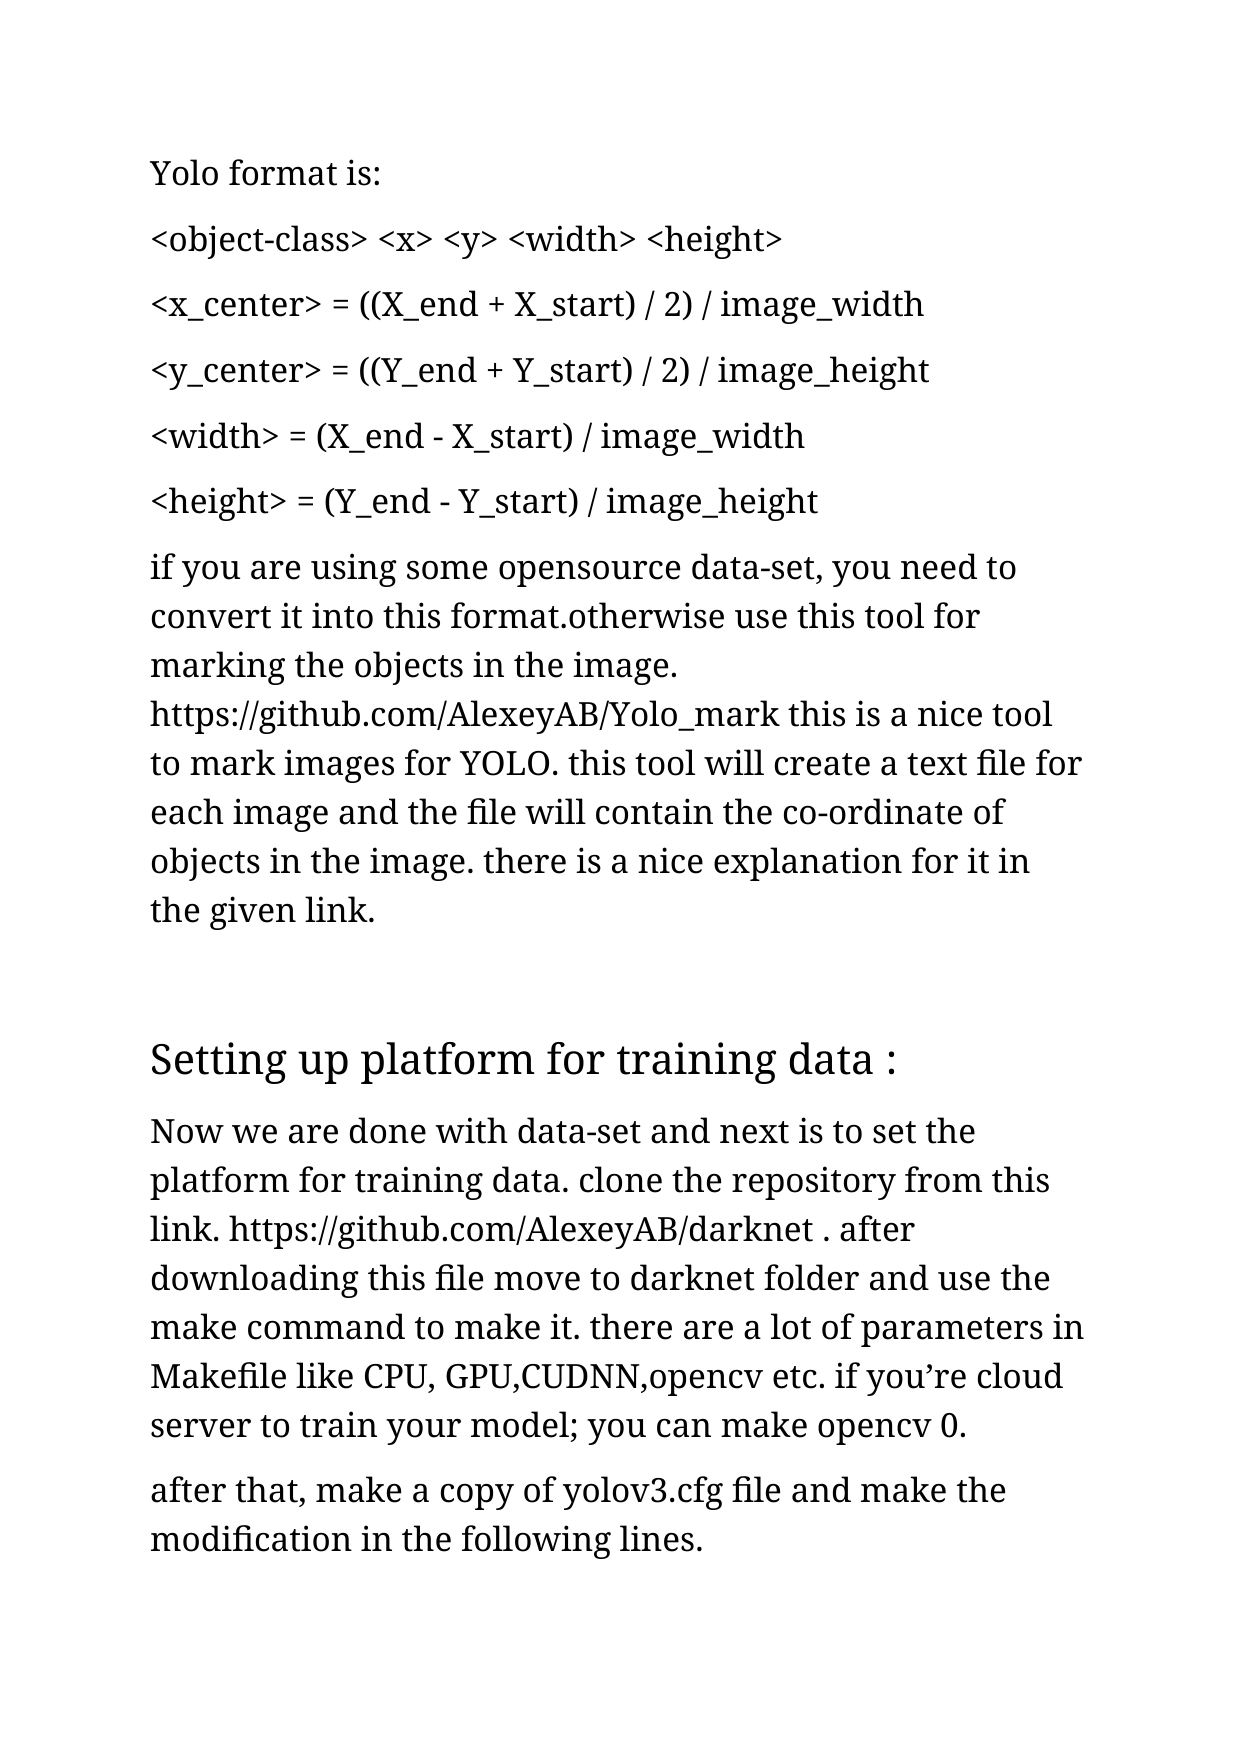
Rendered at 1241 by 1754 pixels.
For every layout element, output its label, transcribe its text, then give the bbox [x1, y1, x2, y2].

text <y_center> = ((Y_end + Y_start) / 2) / image_height [150, 347, 1090, 392]
text Yolo format is: [150, 150, 1090, 195]
text if you are using some opensource data-set, you need to convert it into this format.otherwise use this tool for marking the objects in the image. https://github.com/AlexeyAB/Yolo_mark this is a nice tool to mark images for YOLO. this tool will create a text file for each image and the file will contain the co-ordinate of objects in the image. there is a nice explanation for it in the given link. [150, 544, 1090, 932]
text Now we are done with data-set and next is to set the platform for training data. clone the repository from this link. https://github.com/AlexeyAB/darknet . after downloading this file move to darknet folder and use the make command to make it. there are a lot of parameters in Makefile like CPU, GPU,CUDNN,opencv etc. if you’re cloud server to train your model; you can make opencv 0. [150, 1108, 1090, 1447]
text <height> = (Y_end - Y_start) / image_height [150, 478, 1090, 523]
text <object-class> <x> <y> <width> <height> [150, 216, 1090, 261]
text after that, make a copy of yolov3.cfg file and make the modification in the following lines. [150, 1467, 1090, 1562]
text <x_center> = ((X_end + X_start) / 2) / image_width [150, 281, 1090, 327]
text Setting up platform for training data : [150, 1030, 1090, 1087]
text <width> = (X_end - X_start) / image_width [150, 412, 1090, 458]
